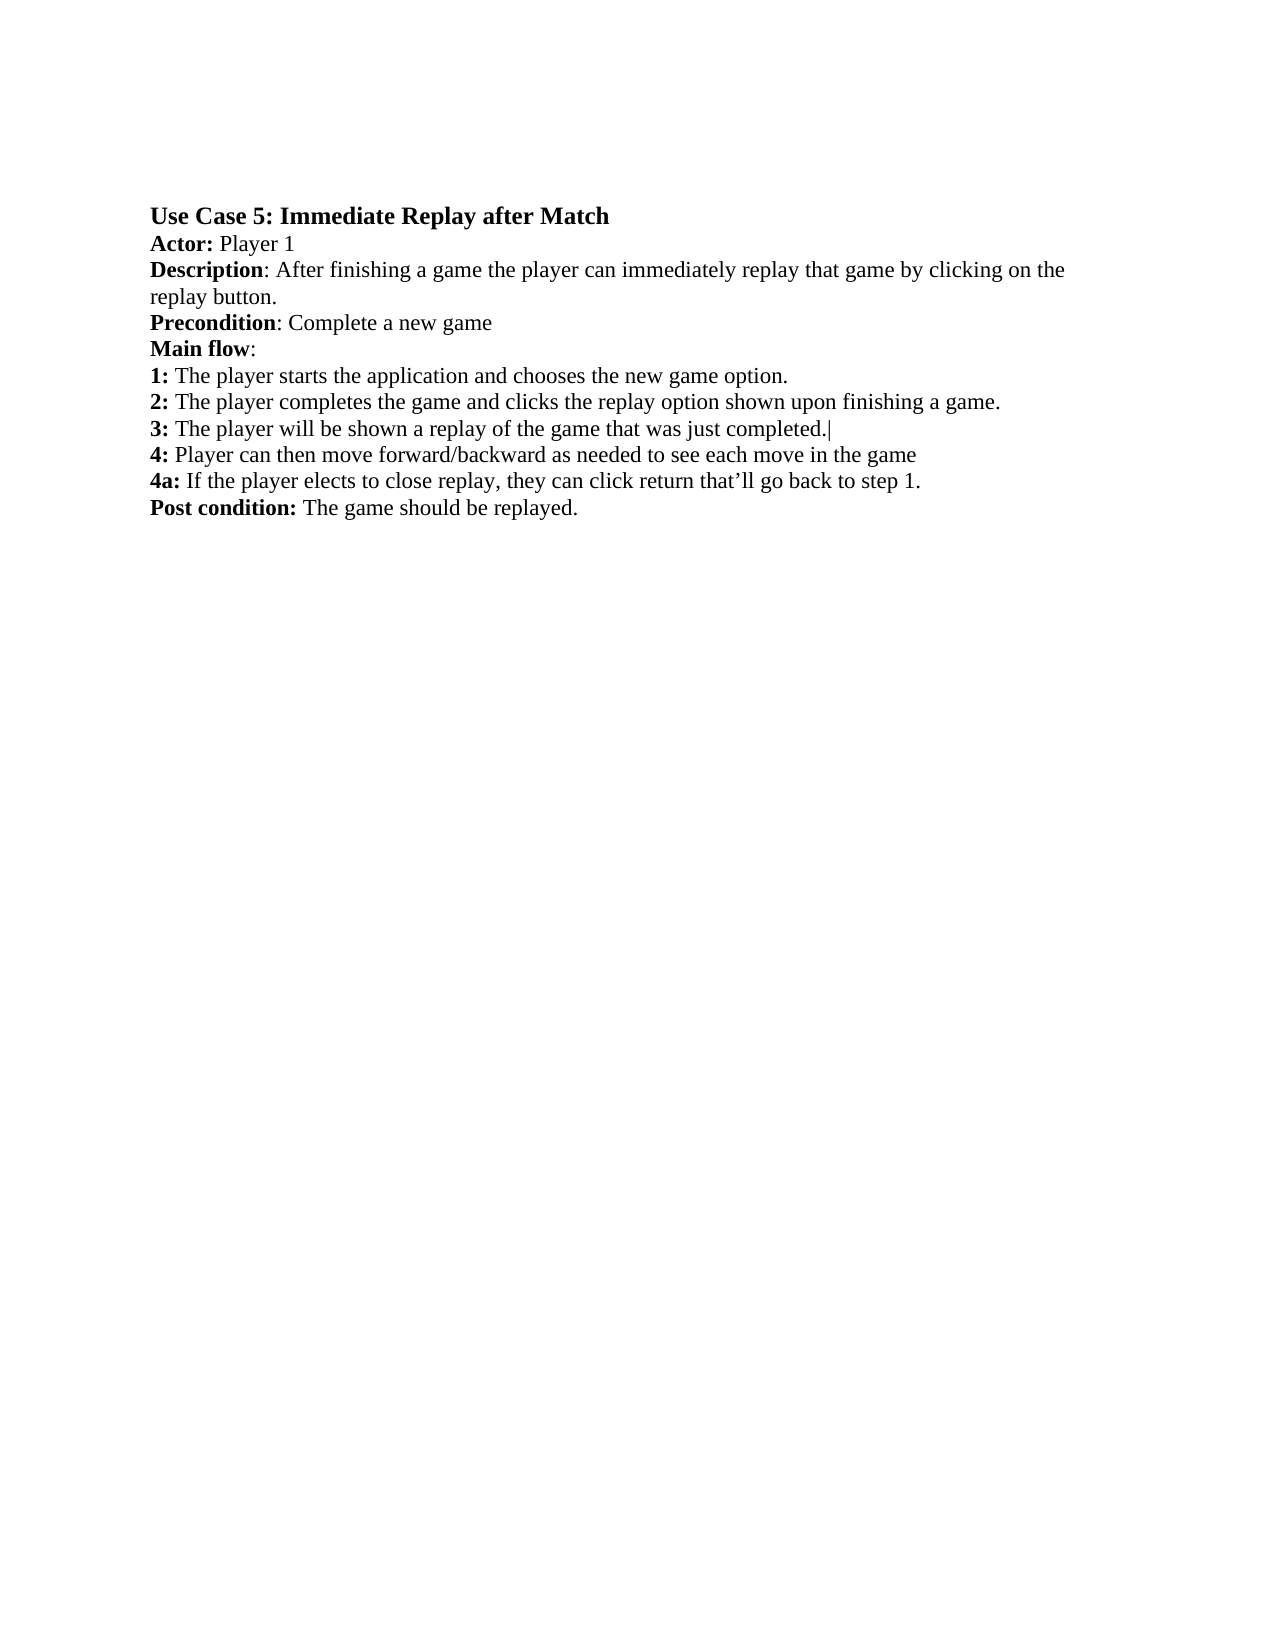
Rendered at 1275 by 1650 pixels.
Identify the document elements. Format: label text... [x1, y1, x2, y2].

text Use Case 5: Immediate Replay after Match Actor: Player 1 Description: After finishing a game the player can immediately replay that game by clicking on the replay button. Precondition: Complete a new game Main flow: 1: The player starts the application and chooses the new game option. 2: The player completes the game and clicks the replay option shown upon finishing a game. 3: The player will be shown a replay of the game that was just completed.| 4: Player can then move forward/backward as needed to see each move in the game 4a: If the player elects to close replay, they can click return that’ll go back to step 1. Post condition: The game should be replayed. [150, 201, 1125, 520]
